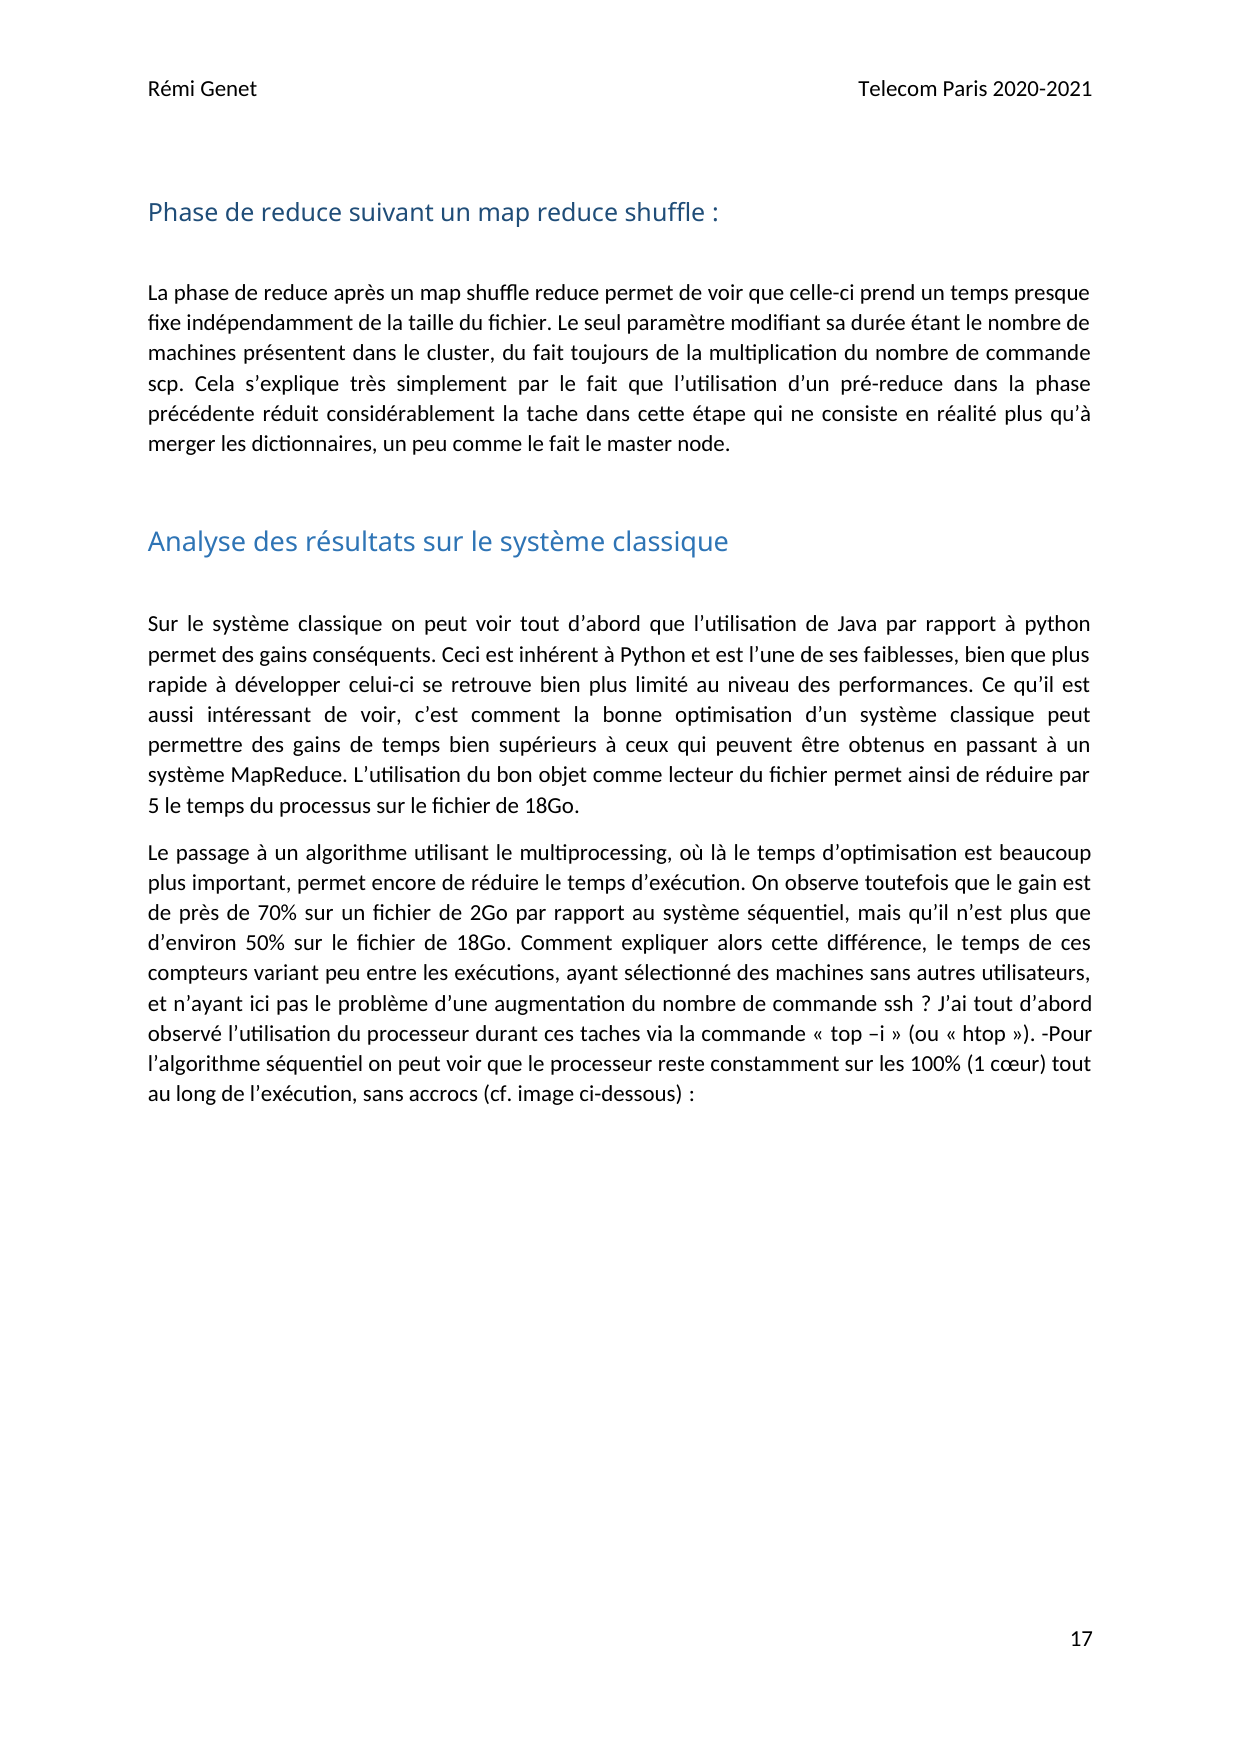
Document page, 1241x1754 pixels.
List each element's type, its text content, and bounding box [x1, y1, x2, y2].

text Sur le système classique on peut voir tout d’abord que l’utilisation de Java par rapport à python permet des gains conséquents. Ceci est inhérent à Python et est l’une de ses faiblesses, bien que plus rapide à développer celui-ci se retrouve bien plus limité au niveau des performances. Ce qu’il est aussi intéressant de voir, c’est comment la bonne optimisation d’un système classique peut permettre des gains de temps bien supérieurs à ceux qui peuvent être obtenus en passant à un système MapReduce. L’utilisation du bon objet comme lecteur du fichier permet ainsi de réduire par 5 le temps du processus sur le fichier de 18Go. [148, 609, 1093, 819]
subtitle Phase de reduce suivant un map reduce shuffle : [148, 194, 1093, 228]
text La phase de reduce après un map shuffle reduce permet de voir que celle-ci prend un temps presque fixe indépendamment de la taille du fichier. Le seul paramètre modifiant sa durée étant le nombre de machines présentent dans le cluster, du fait toujours de la multiplication du nombre de commande scp. Cela s’explique très simplement par le fait que l’utilisation d’un pré-reduce dans la phase précédente réduit considérablement la tache dans cette étape qui ne consiste en réalité plus qu’à merger les dictionnaires, un peu comme le fait le master node. [148, 278, 1093, 457]
subtitle Analyse des résultats sur le système classique [148, 523, 1093, 560]
text Le passage à un algorithme utilisant le multiprocessing, où là le temps d’optimisation est beaucoup plus important, permet encore de réduire le temps d’exécution. On observe toutefois que le gain est de près de 70% sur un fichier de 2Go par rapport au système séquentiel, mais qu’il n’est plus que d’environ 50% sur le fichier de 18Go. Comment expliquer alors cette différence, le temps de ces compteurs variant peu entre les exécutions, ayant sélectionné des machines sans autres utilisateurs, et n’ayant ici pas le problème d’une augmentation du nombre de commande ssh ? J’ai tout d’abord observé l’utilisation du processeur durant ces taches via la commande « top –i » (ou « htop »). -Pour l’algorithme séquentiel on peut voir que le processeur reste constamment sur les 100% (1 cœur) tout au long de l’exécution, sans accrocs (cf. image ci-dessous) : [148, 838, 1093, 1107]
